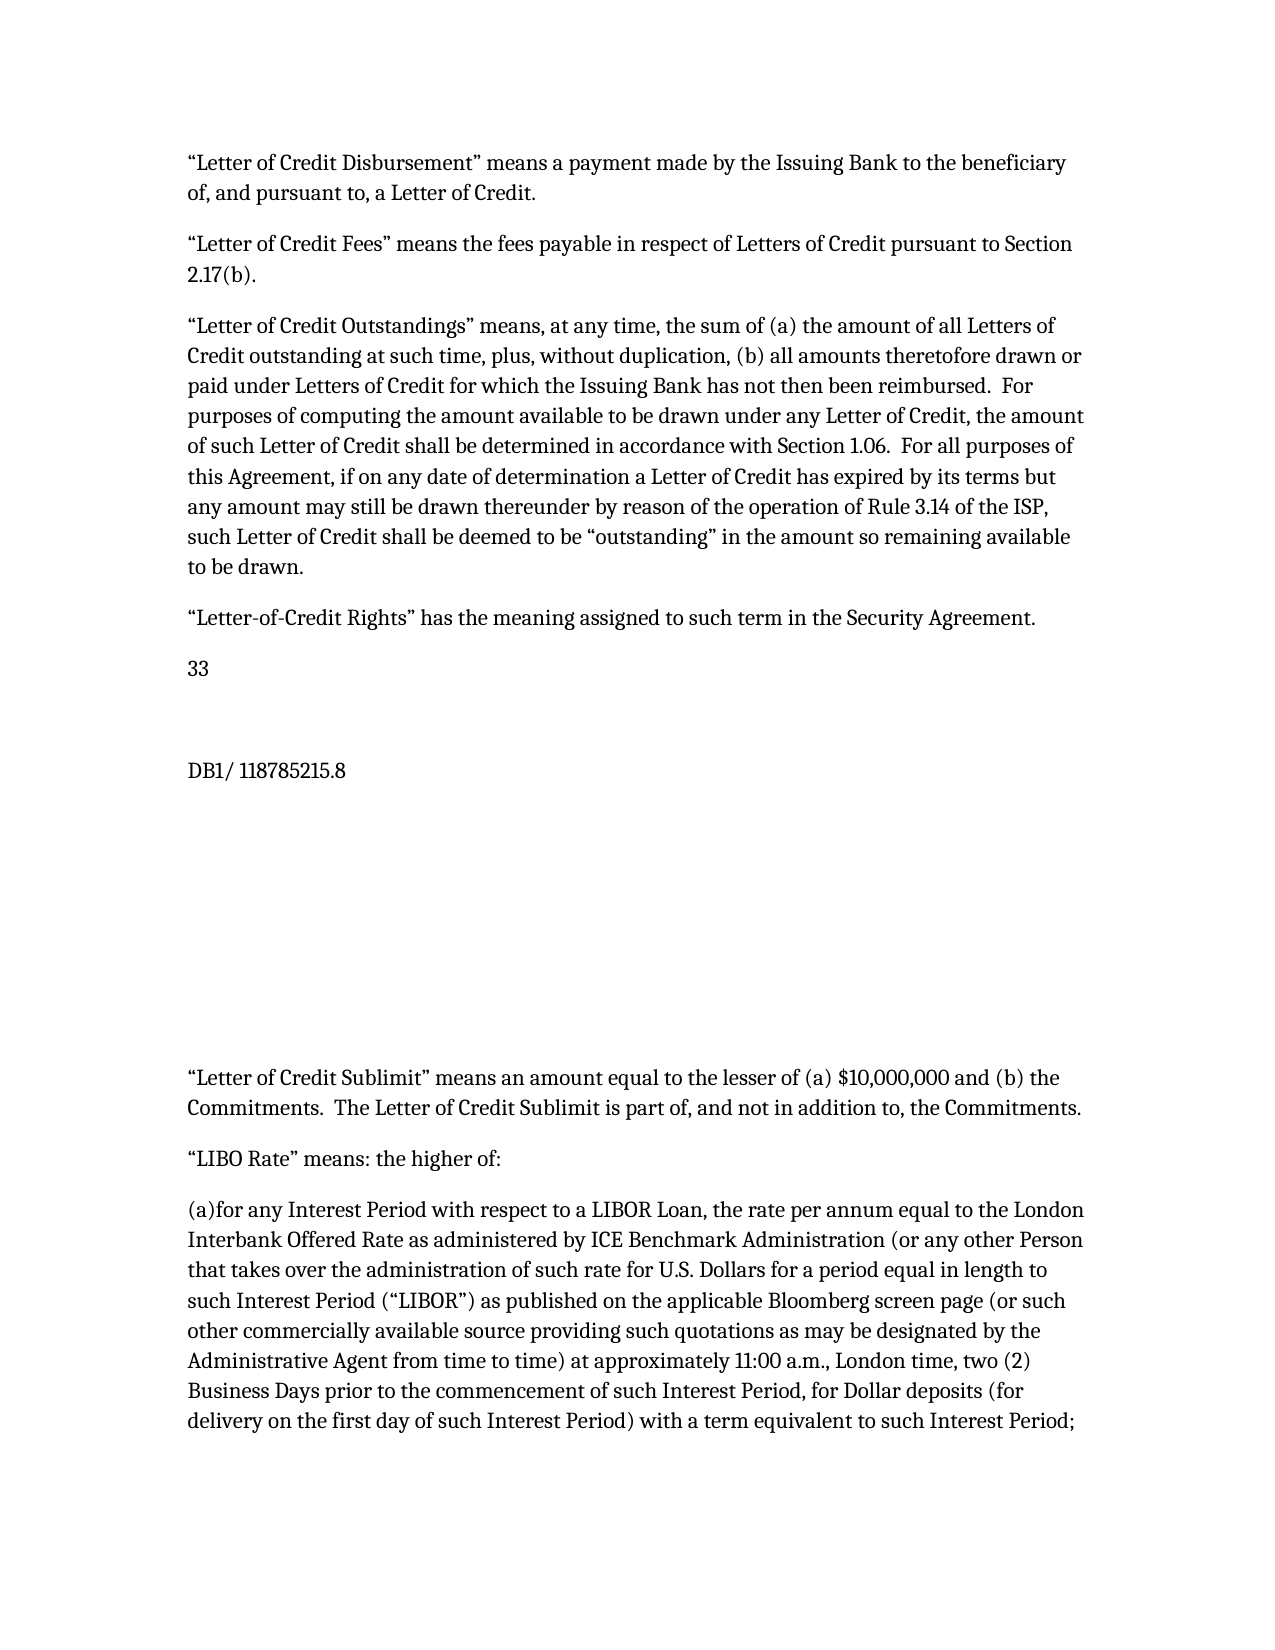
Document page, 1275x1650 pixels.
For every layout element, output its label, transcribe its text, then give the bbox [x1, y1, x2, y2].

text (a)for any Interest Period with respect to a LIBOR Loan, the rate per annum equal to the London Interbank Offered Rate as administered by ICE Benchmark Administration (or any other Person that takes over the administration of such rate for U.S. Dollars for a period equal in length to such Interest Period (“LIBOR”) as published on the applicable Bloomberg screen page (or such other commercially available source providing such quotations as may be designated by the Administrative Agent from time to time) at approximately 11:00 a.m., London time, two (2) Business Days prior to the commencement of such Interest Period, for Dollar deposits (for delivery on the first day of such Interest Period) with a term equivalent to such Interest Period; [187, 1197, 1087, 1435]
text “Letter of Credit Sublimit” means an amount equal to the lesser of (a) $10,000,000 and (b) the Commitments. The Letter of Credit Sublimit is part of, and not in addition to, the Commitments. [187, 1064, 1087, 1121]
text “LIBO Rate” means: the higher of: [187, 1146, 1087, 1172]
text DB1/ 118785215.8 [187, 758, 1087, 785]
text “Letter of Credit Fees” means the fees payable in respect of Letters of Credit pursuant to Section 2.17(b). [187, 231, 1087, 288]
text “Letter-of-Credit Rights” has the meaning assigned to such term in the Security Agreement. [187, 605, 1087, 632]
text “Letter of Credit Disbursement” means a payment made by the Issuing Bank to the beneficiary of, and pursuant to, a Letter of Credit. [187, 150, 1087, 207]
text 33 [187, 656, 1087, 683]
text “Letter of Credit Outstandings” means, at any time, the sum of (a) the amount of all Letters of Credit outstanding at such time, plus, without duplication, (b) all amounts theretofore drawn or paid under Letters of Credit for which the Issuing Bank has not then been reimbursed. For purposes of computing the amount available to be drawn under any Letter of Credit, the amount of such Letter of Credit shall be determined in accordance with Section 1.06. For all purposes of this Agreement, if on any date of determination a Letter of Credit has expired by its terms but any amount may still be drawn thereunder by reason of the operation of Rule 3.14 of the ISP, such Letter of Credit shall be deemed to be “outstanding” in the amount so remaining available to be drawn. [187, 312, 1087, 581]
